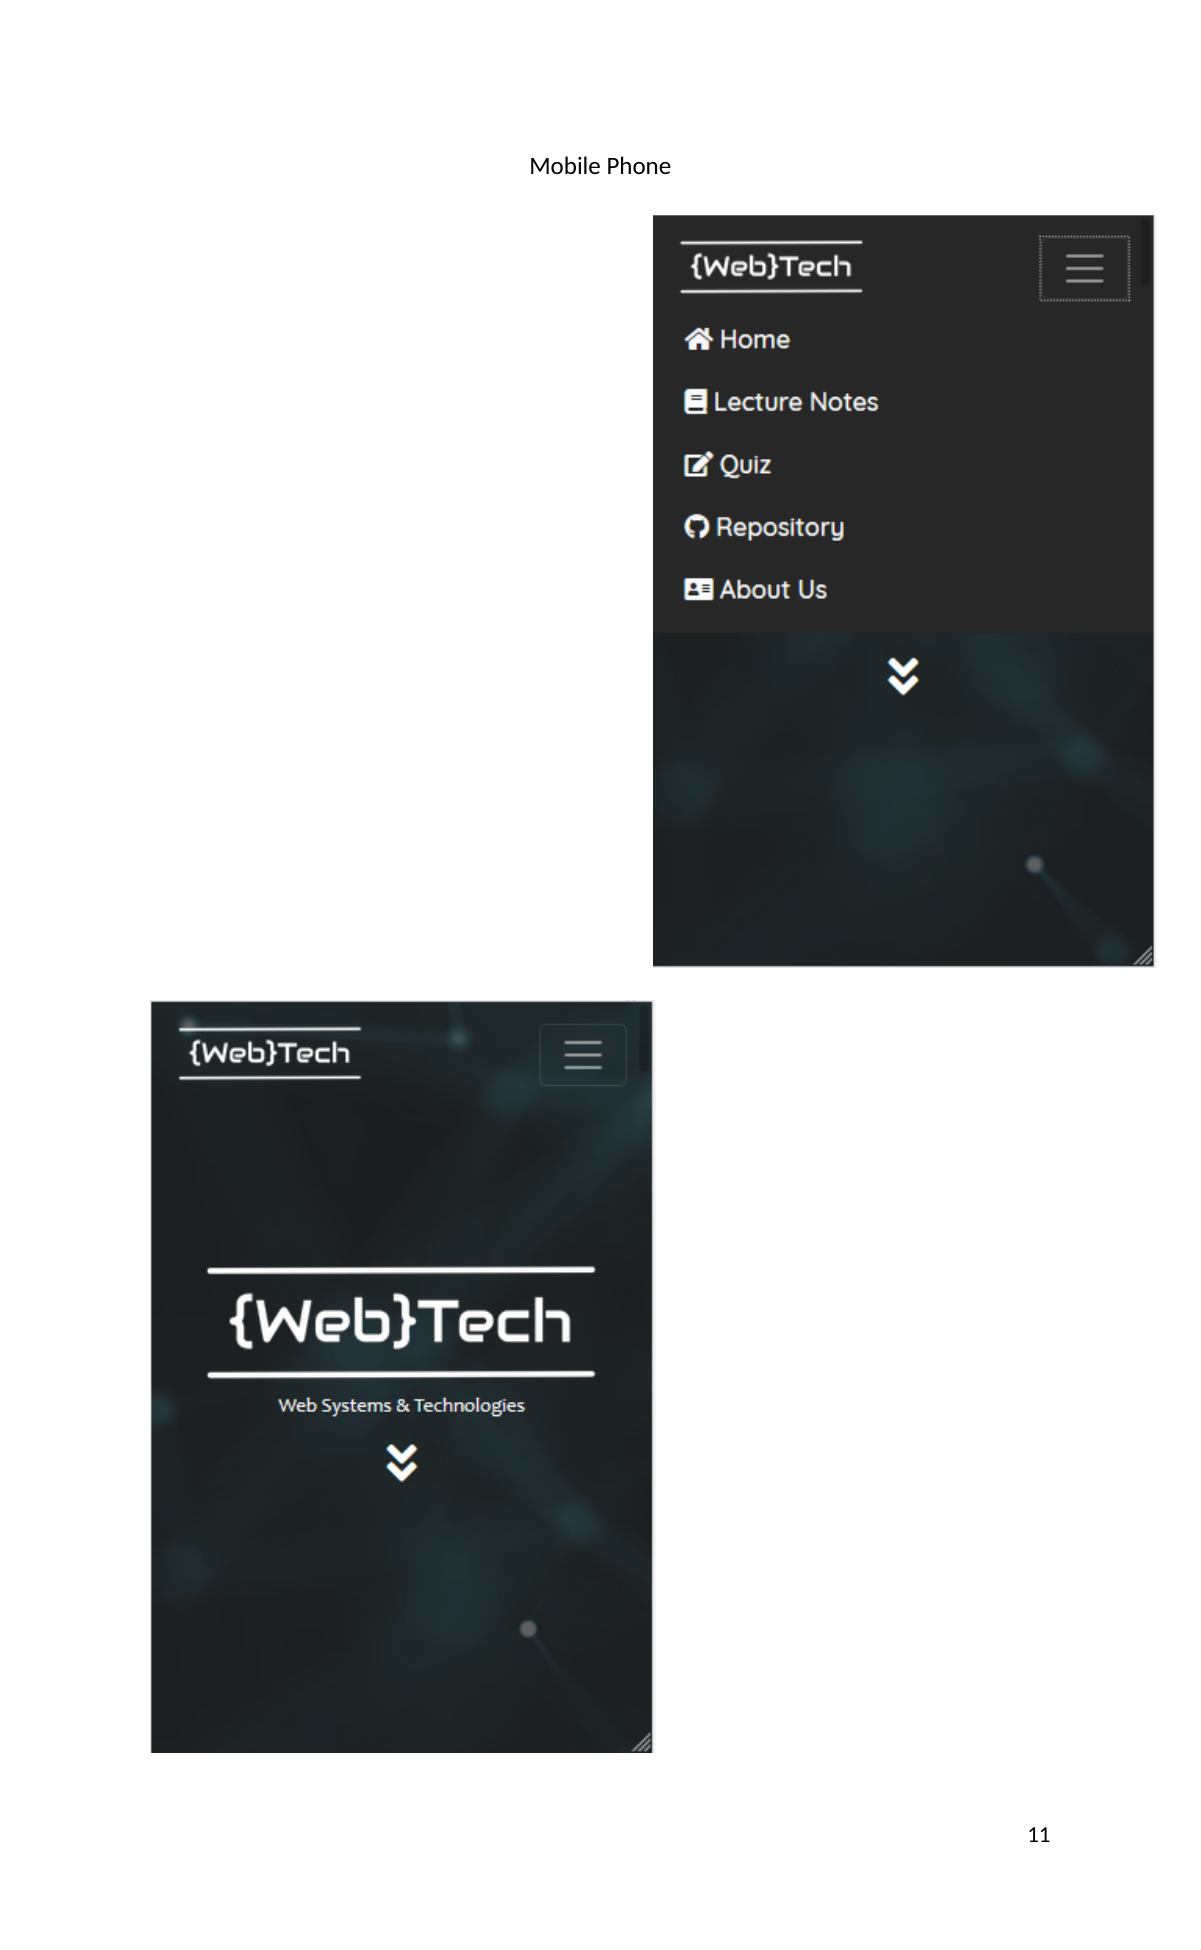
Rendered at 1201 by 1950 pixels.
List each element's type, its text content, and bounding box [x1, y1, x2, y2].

picture [653, 215, 1157, 968]
text Mobile Phone [150, 150, 1050, 181]
picture [150, 1000, 657, 1753]
